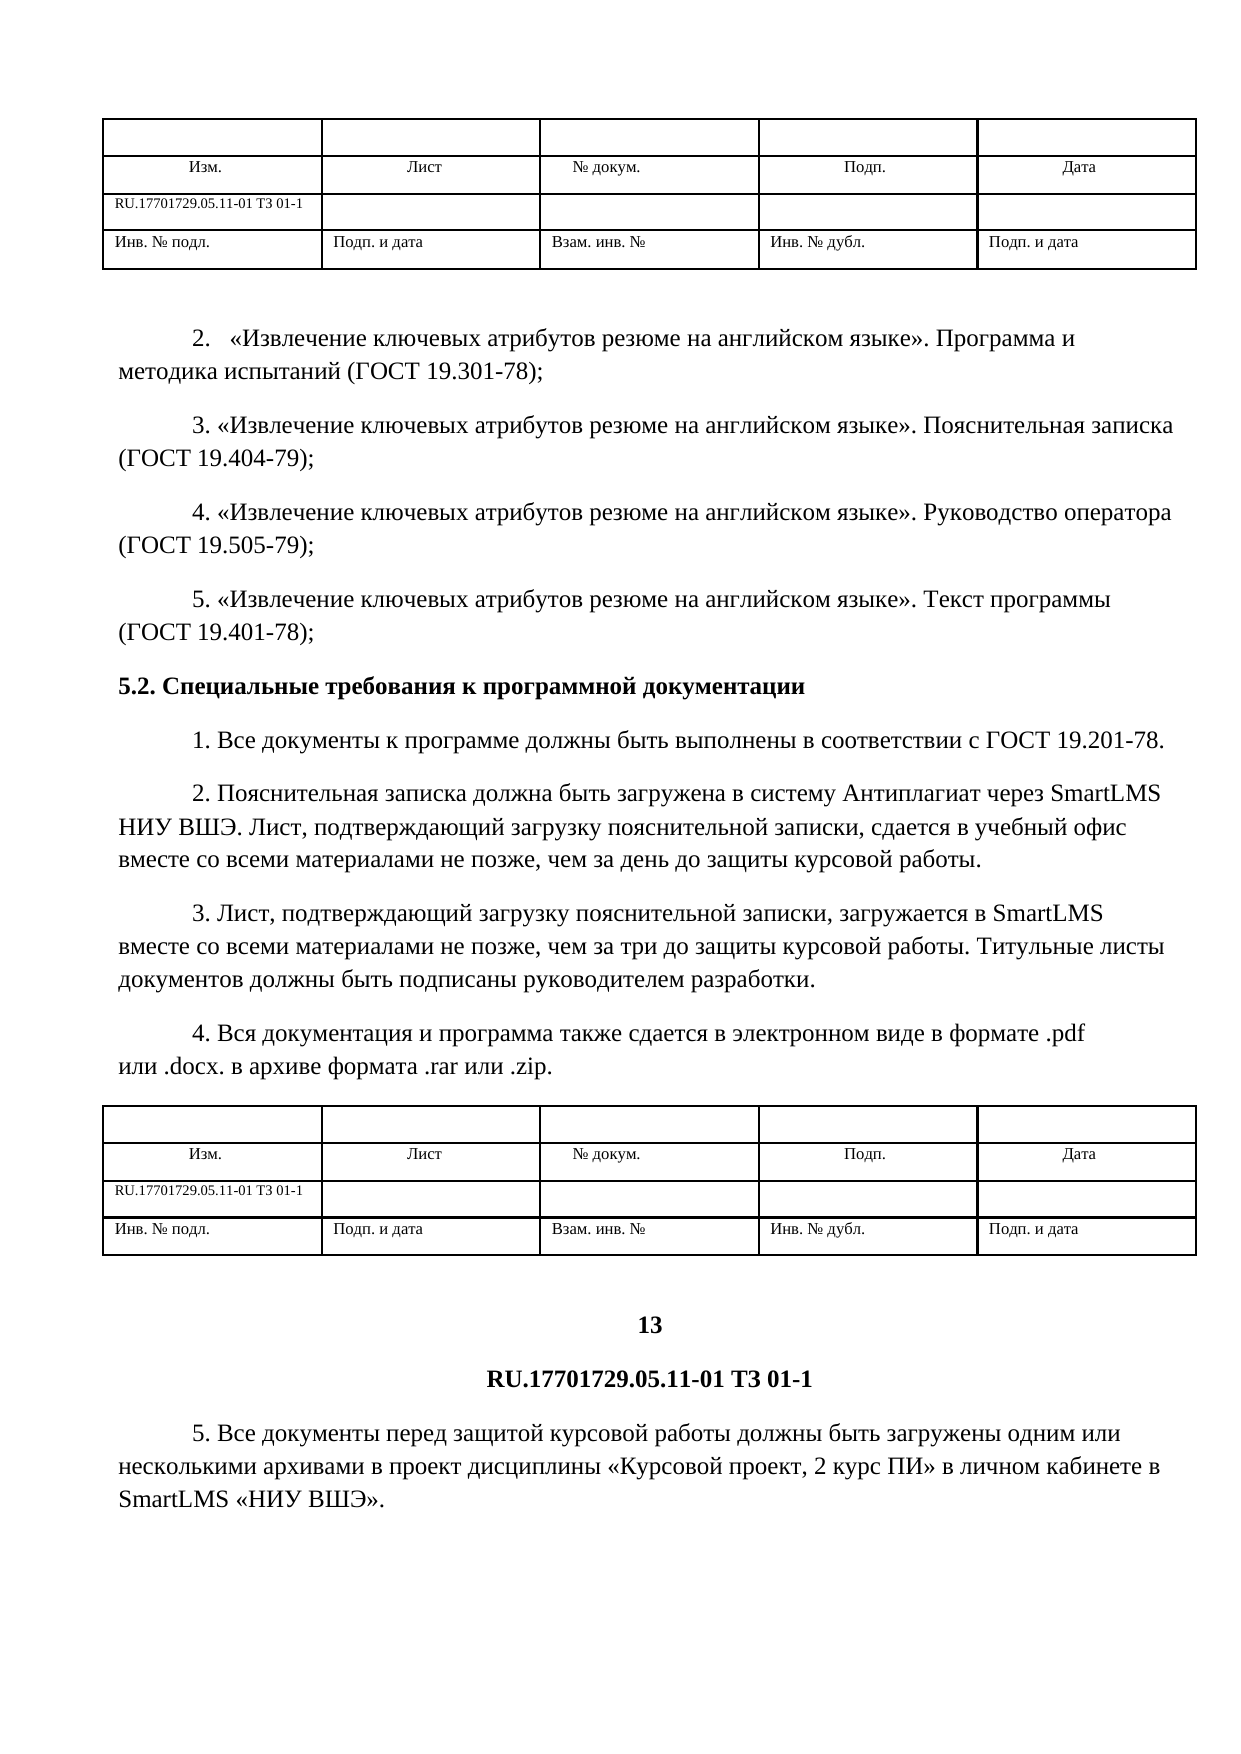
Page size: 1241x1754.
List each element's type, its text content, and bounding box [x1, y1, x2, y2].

table_cell [541, 195, 758, 229]
table_cell Подп. и дата [323, 1219, 539, 1254]
table_cell Изм. [104, 1144, 321, 1180]
table_cell Подп. [760, 157, 976, 193]
table_cell RU.17701729.05.11-01 ТЗ 01-1 [104, 195, 321, 229]
text 1. Все документы к программе должны быть выполнены в соответствии с ГОСТ 19.201-78. [118, 725, 1181, 753]
text 5. Все документы перед защитой курсовой работы должны быть загружены одним или несколькими архивами в проект дисциплины «Курсовой проект, 2 курс ПИ» в личном кабинете в SmartLMS «НИУ ВШЭ». [118, 1418, 1181, 1513]
table_cell [323, 195, 539, 229]
table_cell [760, 195, 976, 229]
table_cell Дата [979, 1144, 1195, 1180]
table_cell № докум. [541, 157, 758, 193]
table_cell Изм. [104, 157, 321, 193]
table_cell [979, 1182, 1195, 1216]
table_cell RU.17701729.05.11-01 ТЗ 01-1 [104, 1182, 321, 1216]
table_cell Взам. инв. № [541, 1219, 758, 1254]
text 3. Лист, подтверждающий загрузку пояснительной записки, загружается в SmartLMS вместе со всеми материалами не позже, чем за три до защиты курсовой работы. Титульные листы документов должны быть подписаны руководителем разработки. [118, 898, 1181, 993]
text 5. «Извлечение ключевых атрибутов резюме на английском языке». Текст программы (ГОСТ 19.401-78); [118, 584, 1181, 646]
table_header [104, 1107, 321, 1142]
table_header [323, 1107, 539, 1142]
text 5.2. Специальные требования к программной документации [118, 671, 1181, 699]
table_header [760, 120, 976, 155]
text 3. «Извлечение ключевых атрибутов резюме на английском языке». Пояснительная записка (ГОСТ 19.404-79); [118, 410, 1181, 472]
table_cell Взам. инв. № [541, 231, 758, 267]
table_cell Подп. и дата [323, 231, 539, 267]
table_header [760, 1107, 976, 1142]
table_cell Подп. и дата [979, 231, 1195, 267]
table_cell Подп. [760, 1144, 976, 1180]
table_cell [323, 1182, 539, 1216]
table_header [541, 120, 758, 155]
text 4. Вся документация и программа также сдается в электронном виде в формате .pdf или .docx. в архиве формата .rar или .zip. [118, 1018, 1181, 1080]
text 4. «Извлечение ключевых атрибутов резюме на английском языке». Руководство оператора (ГОСТ 19.505-79); [118, 497, 1181, 559]
table_cell [541, 1182, 758, 1216]
table_header [979, 120, 1195, 155]
table_cell Инв. № подл. [104, 1219, 321, 1254]
table_cell Инв. № дубл. [760, 231, 976, 267]
text 2. «Извлечение ключевых атрибутов резюме на английском языке». Программа и методика испытаний (ГОСТ 19.301-78); [118, 323, 1181, 385]
table_header [541, 1107, 758, 1142]
table_cell № докум. [541, 1144, 758, 1180]
table_header [104, 120, 321, 155]
table_header [979, 1107, 1195, 1142]
table_cell Лист [323, 157, 539, 193]
table_cell [760, 1182, 976, 1216]
table_cell Дата [979, 157, 1195, 193]
table_cell Инв. № дубл. [760, 1219, 976, 1254]
text RU.17701729.05.11-01 ТЗ 01-1 [118, 1364, 1181, 1393]
table_cell Лист [323, 1144, 539, 1180]
text 13 [118, 1310, 1181, 1339]
table_cell Подп. и дата [979, 1219, 1195, 1254]
table_cell [979, 195, 1195, 229]
table_header [323, 120, 539, 155]
table_cell Инв. № подл. [104, 231, 321, 267]
text 2. Пояснительная записка должна быть загружена в систему Антиплагиат через SmartLMS НИУ ВШЭ. Лист, подтверждающий загрузку пояснительной записки, сдается в учебный офис вместе со всеми материалами не позже, чем за день до защиты курсовой работы. [118, 778, 1181, 873]
